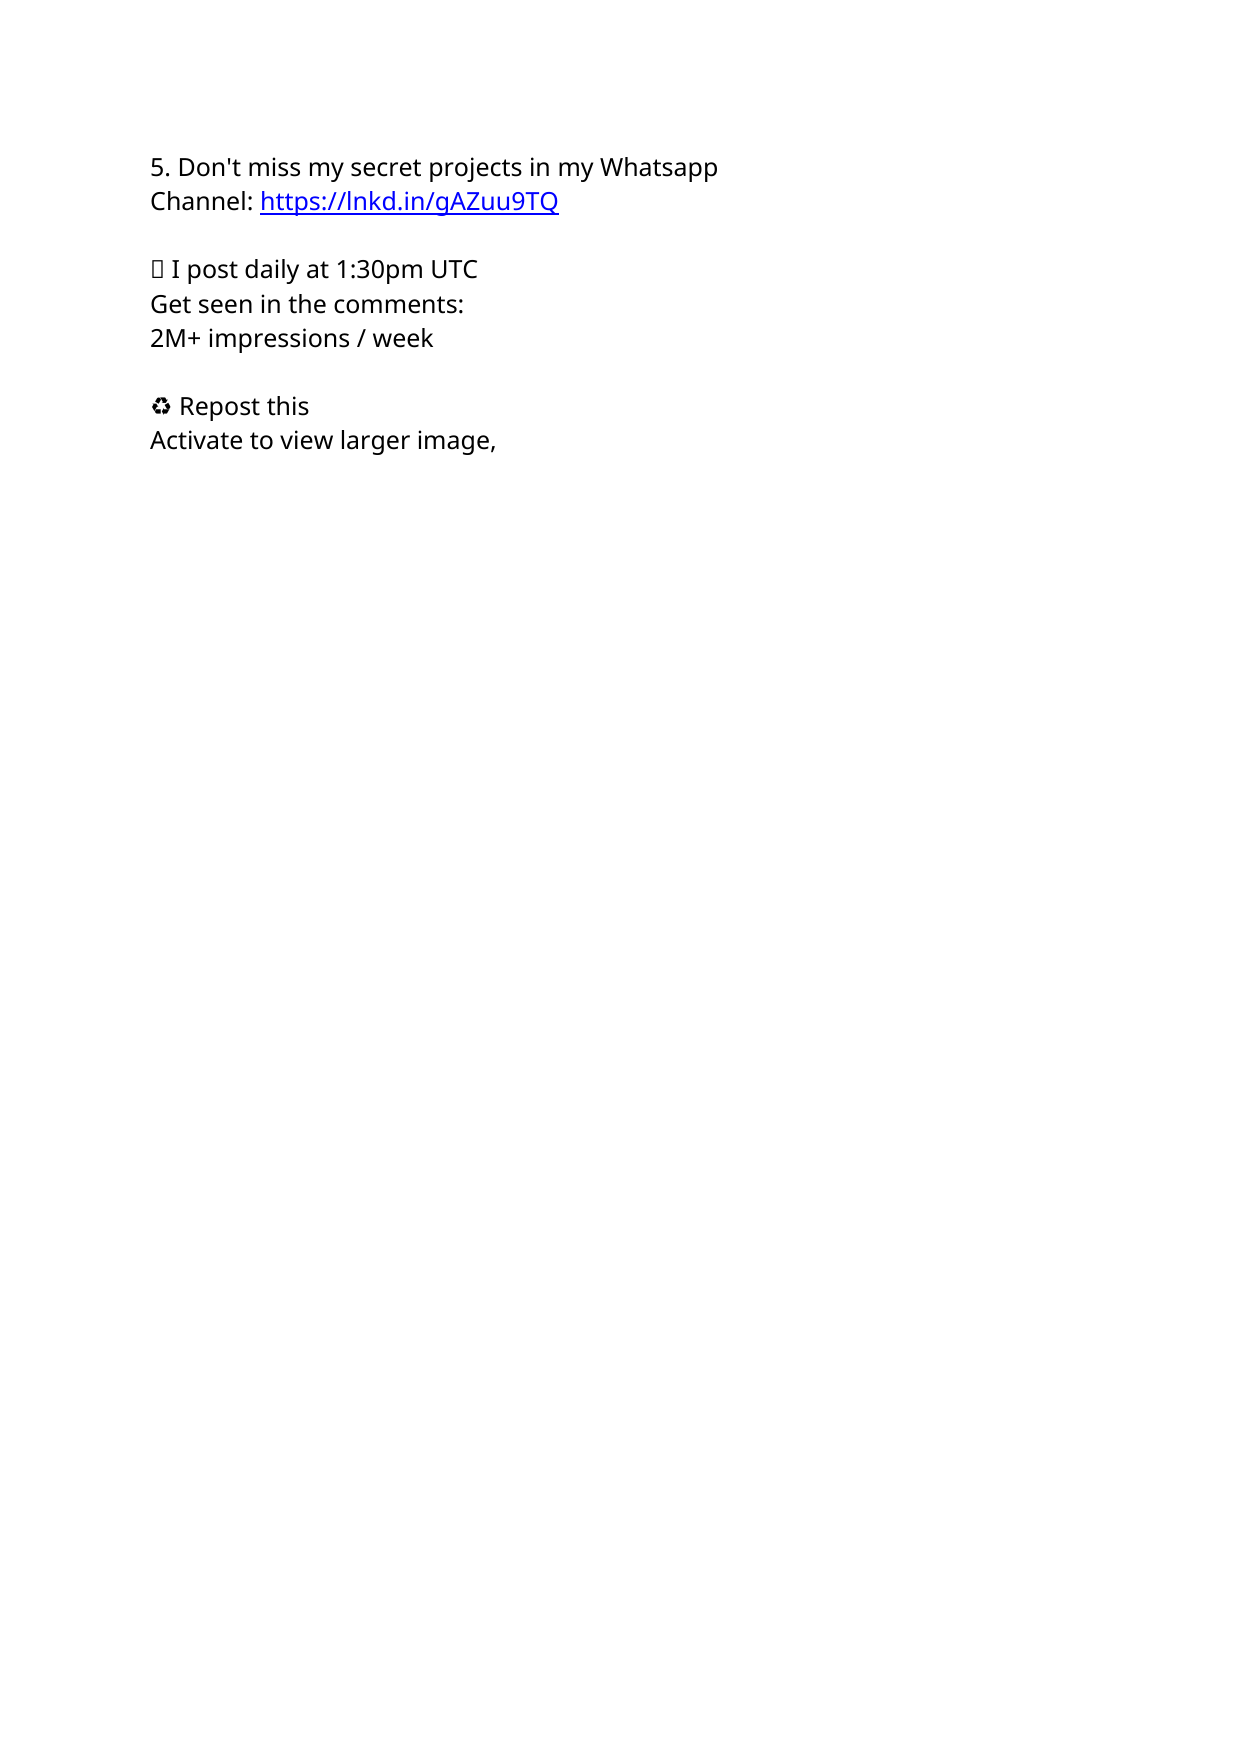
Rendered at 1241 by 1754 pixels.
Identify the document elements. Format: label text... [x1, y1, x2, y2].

text Activate to view larger image, [150, 422, 1090, 457]
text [150, 150, 1090, 422]
